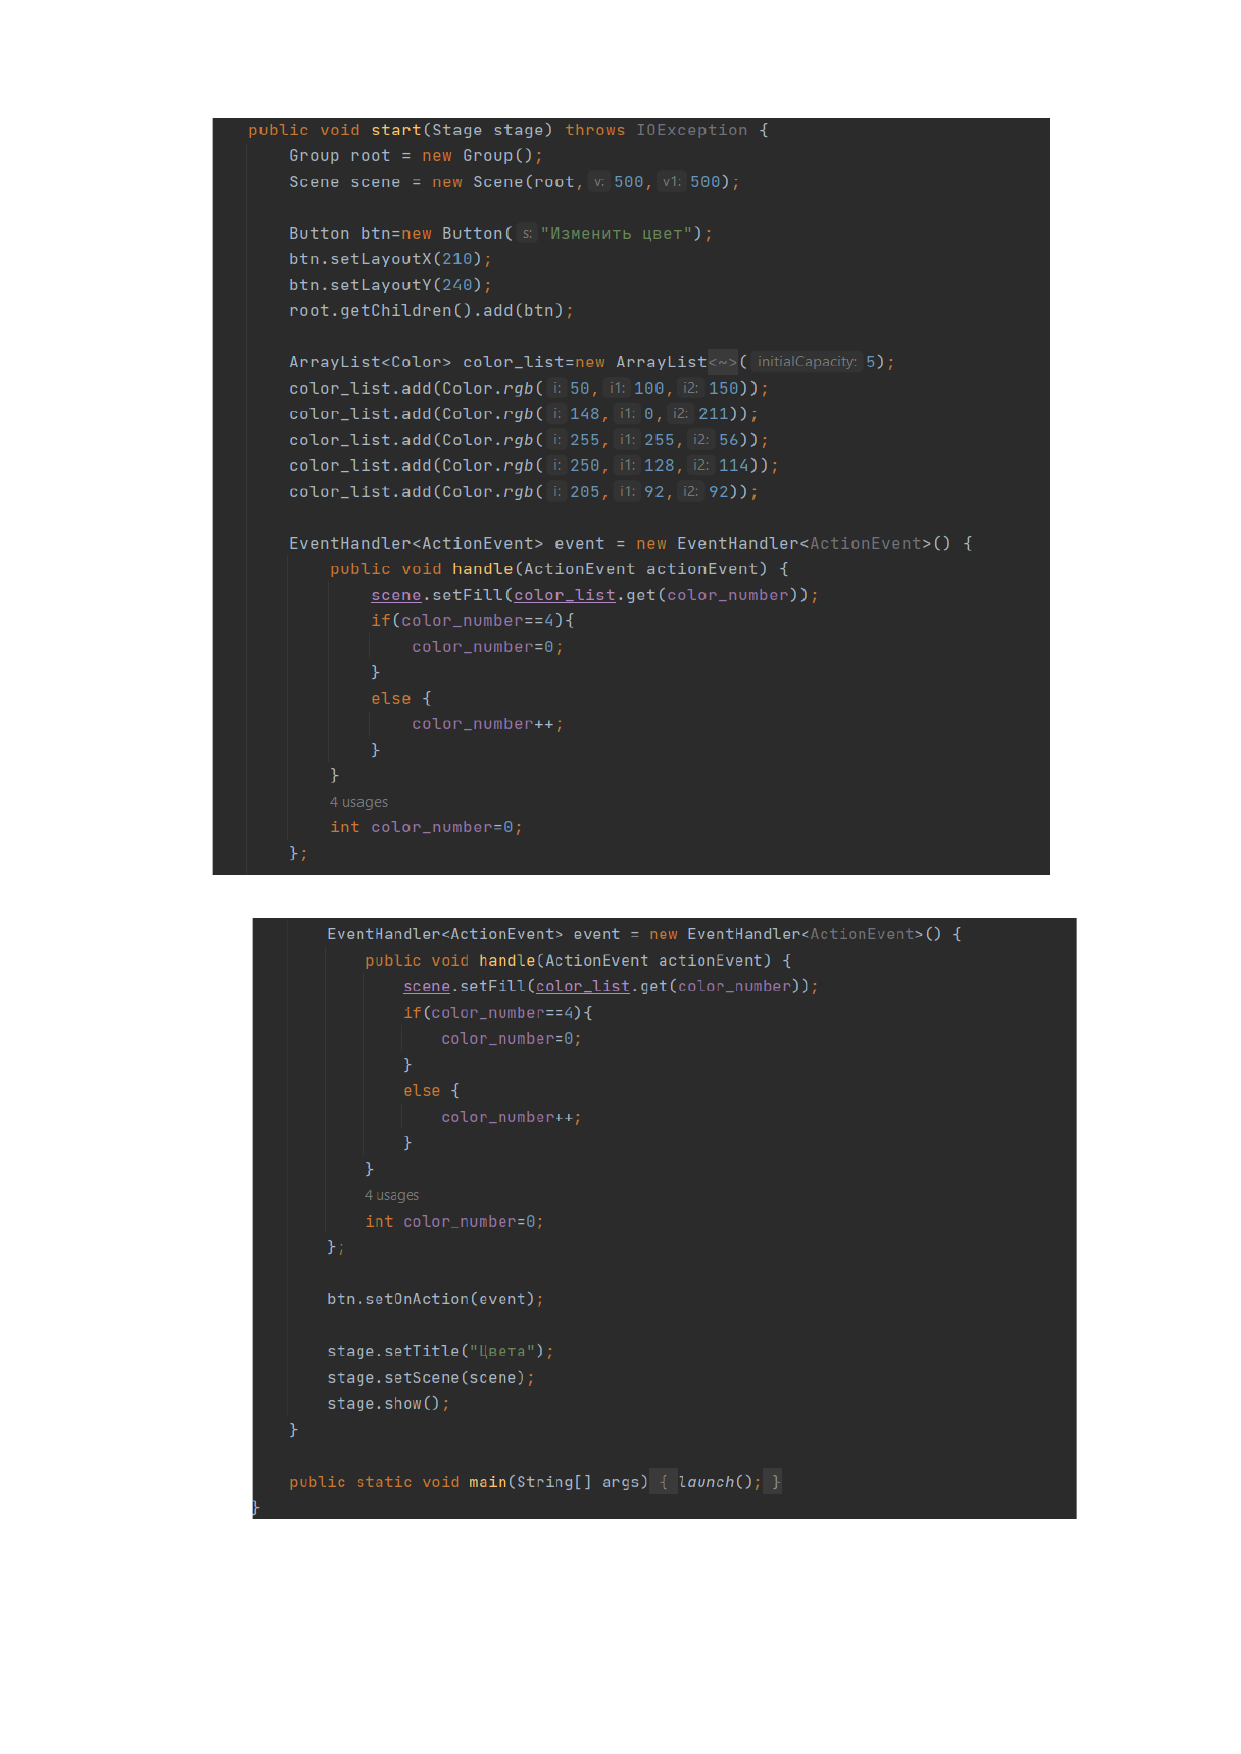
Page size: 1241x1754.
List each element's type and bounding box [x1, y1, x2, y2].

picture [252, 918, 1077, 1519]
picture [212, 118, 1050, 875]
